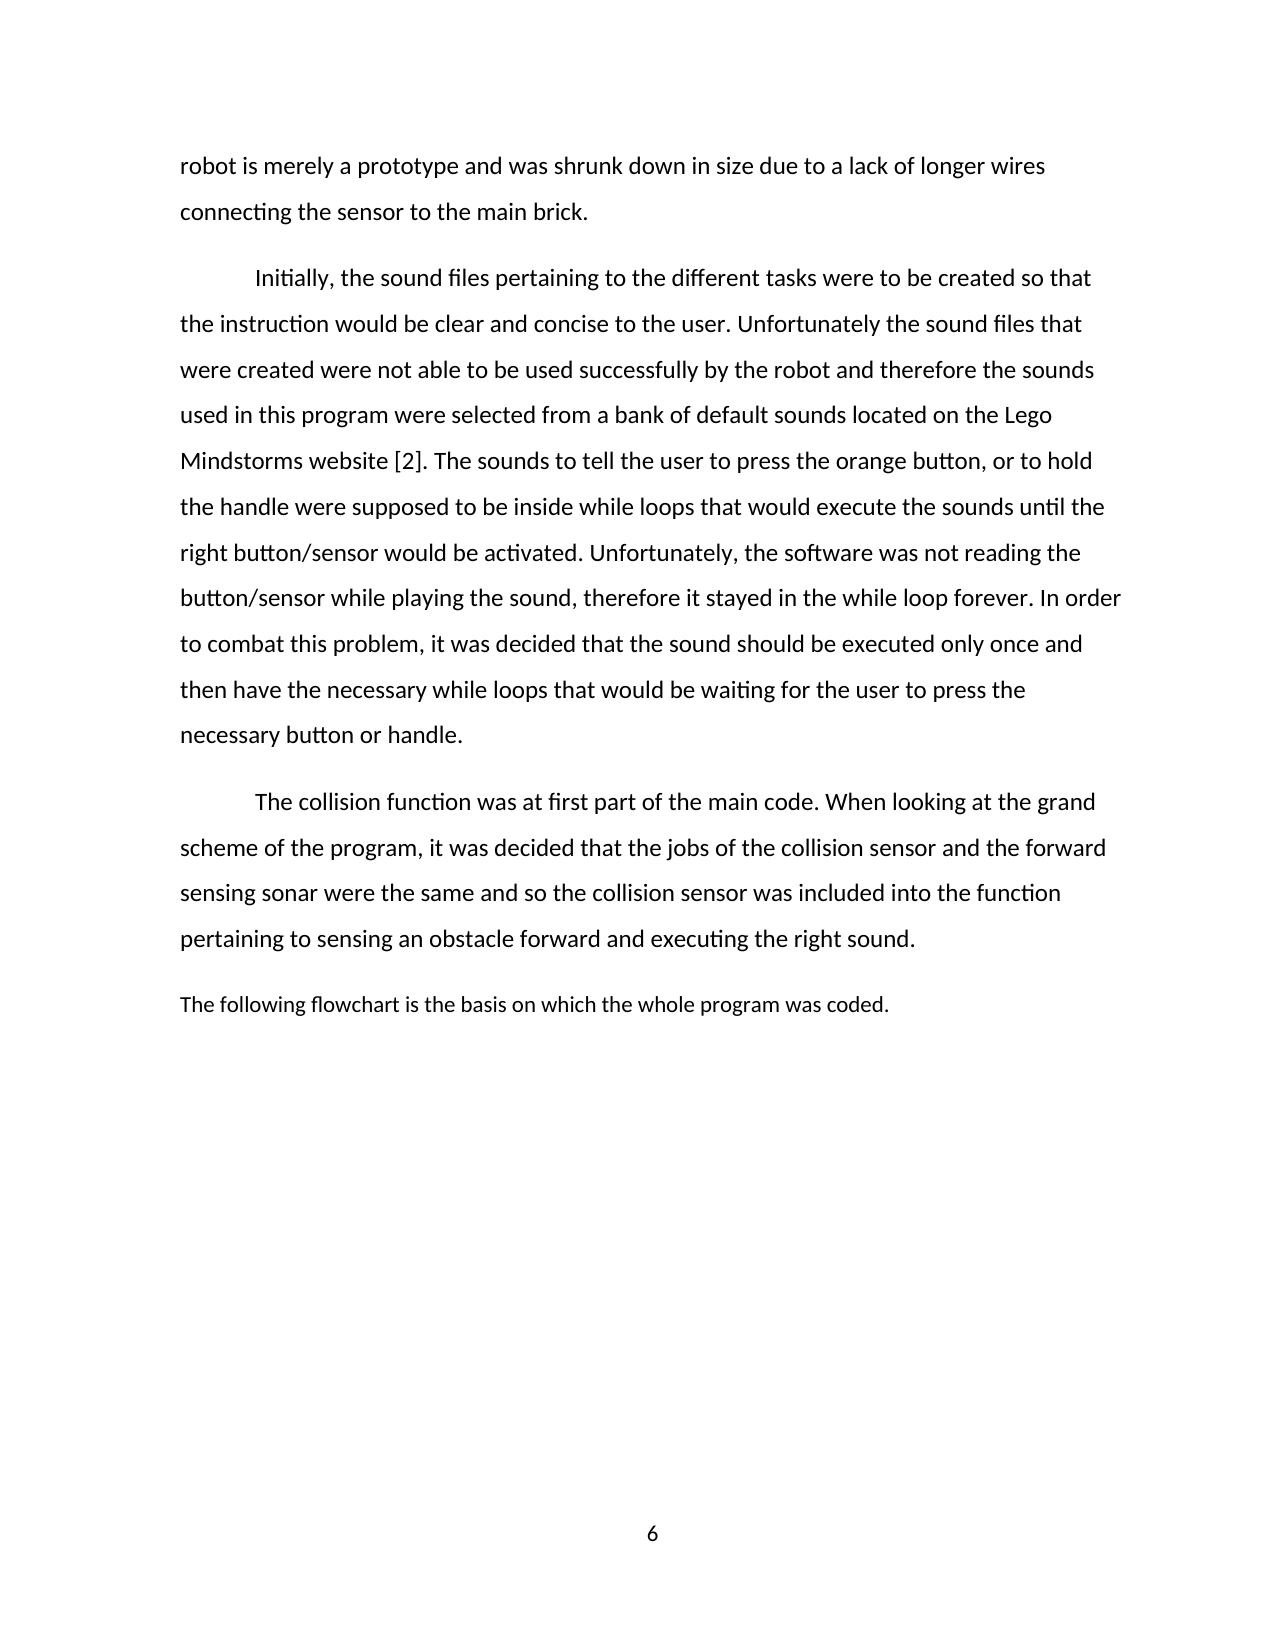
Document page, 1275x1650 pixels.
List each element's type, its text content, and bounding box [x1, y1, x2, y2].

text The collision function was at first part of the main code. When looking at the grand scheme of the program, it was decided that the jobs of the collision sensor and the forward sensing sonar were the same and so the collision sensor was included into the function pertaining to sensing an obstacle forward and executing the right sound. [180, 786, 1125, 954]
text Initially, the sound files pertaining to the different tasks were to be created so that the instruction would be clear and concise to the user. Unfortunately the sound files that were created were not able to be used successfully by the robot and therefore the sounds used in this program were selected from a bank of default sounds located on the Lego Mindstorms website [2]. The sounds to tell the user to press the orange button, or to hold the handle were supposed to be inside while loops that would execute the sounds until the right button/sensor would be activated. Unfortunately, the software was not reading the button/sensor while playing the sound, therefore it stayed in the while loop forever. In order to combat this problem, it was decided that the sound should be executed only once and then have the necessary while loops that would be waiting for the user to press the necessary button or handle. [180, 262, 1125, 750]
text The following flowchart is the basis on which the whole program was coded. [180, 990, 1125, 1018]
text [180, 150, 1125, 226]
